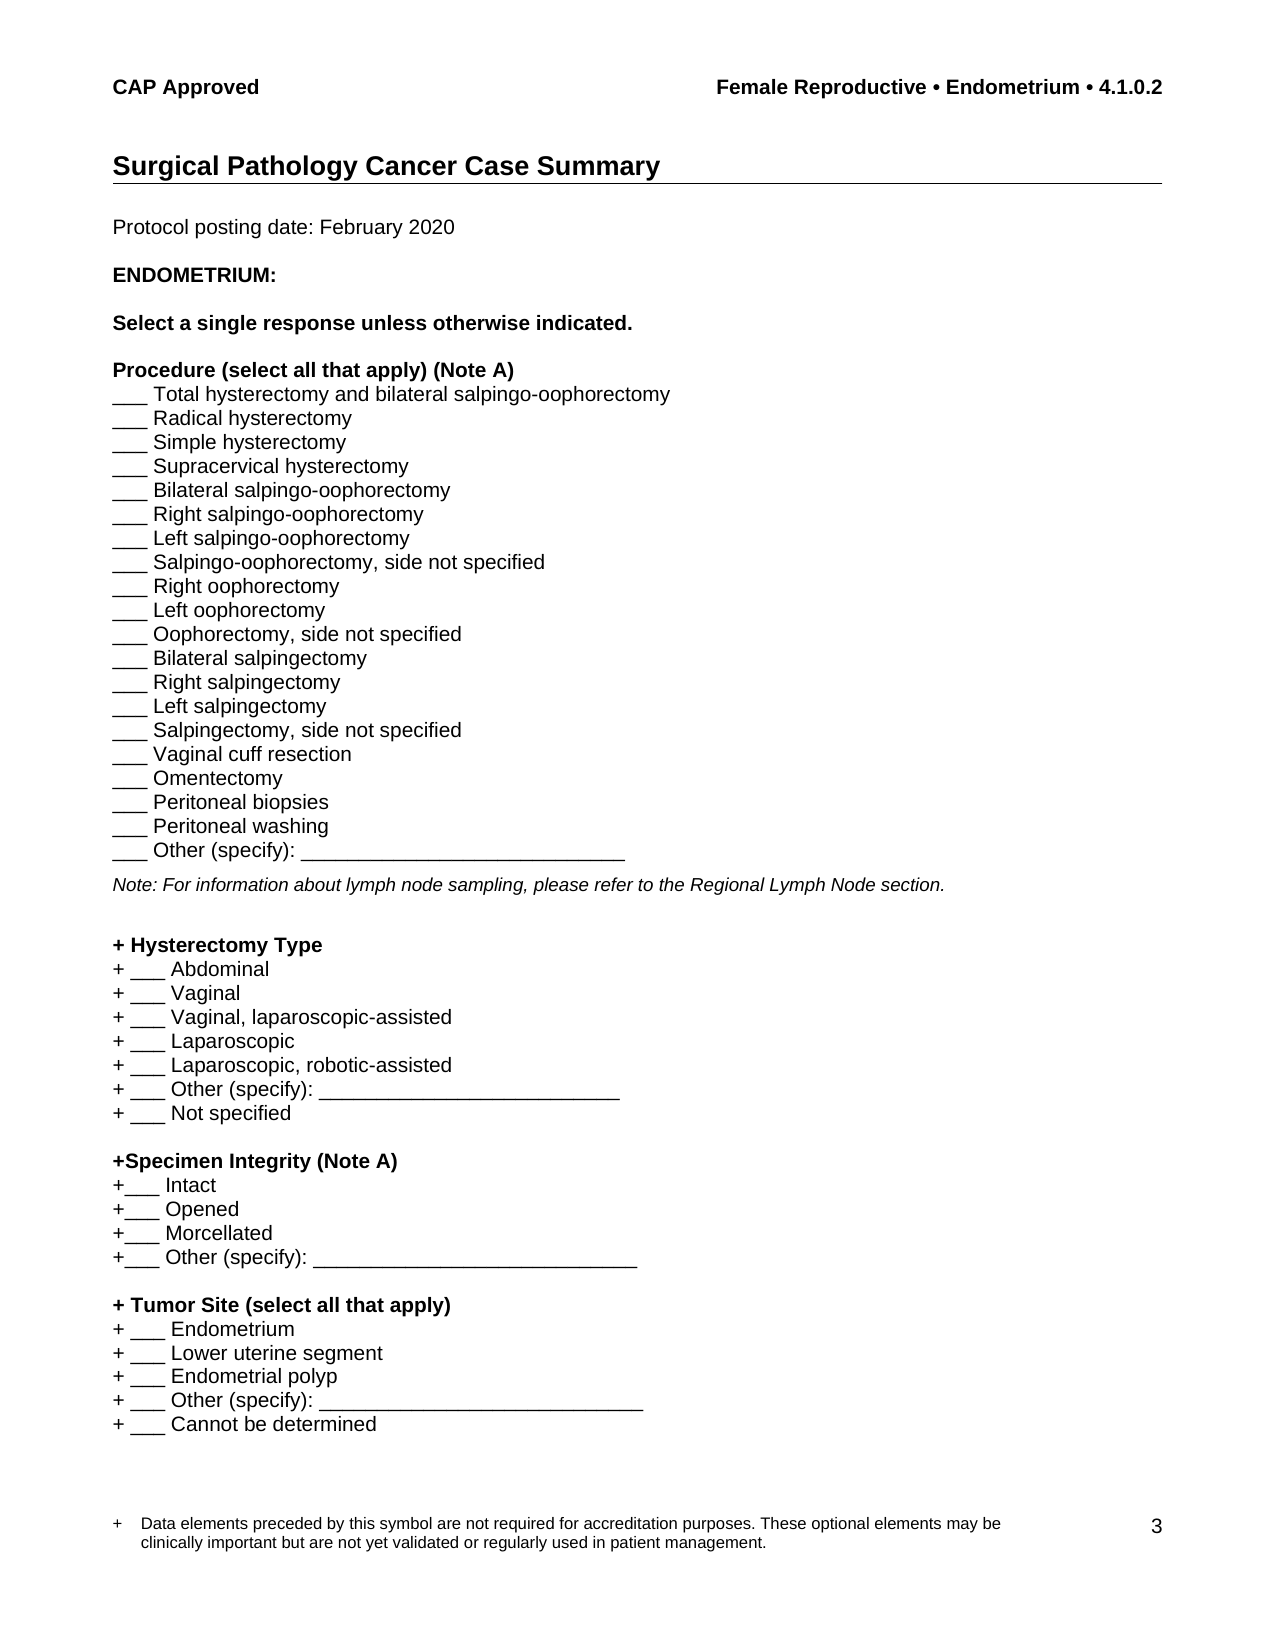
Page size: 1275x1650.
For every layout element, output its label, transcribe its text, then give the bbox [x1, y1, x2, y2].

text Protocol posting date: February 2020 [112, 214, 1162, 238]
text ___ Vaginal cuff resection [112, 742, 1162, 766]
subtitle +Specimen Integrity (Note A) [112, 1149, 1162, 1173]
text ___ Salpingectomy, side not specified [112, 718, 1162, 742]
text ___ Peritoneal biopsies [112, 789, 1162, 813]
subtitle Procedure (select all that apply) (Note A) [112, 358, 1162, 382]
text Surgical Pathology Cancer Case Summary [112, 150, 1162, 184]
list + ___ Vaginal, laparoscopic-assisted [112, 1005, 1162, 1029]
text ___ Bilateral salpingo-oophorectomy [112, 478, 1162, 502]
text ___ Right salpingectomy [112, 670, 1162, 694]
text ___ Right oophorectomy [112, 574, 1162, 598]
text + ___ Lower uterine segment [112, 1340, 1162, 1364]
text ___ Right salpingo-oophorectomy [112, 502, 1162, 526]
text ___ Supracervical hysterectomy [112, 454, 1162, 478]
text ___ Peritoneal washing [112, 813, 1162, 837]
list + ___ Vaginal [112, 981, 1162, 1005]
list + ___ Abdominal [112, 957, 1162, 981]
list + ___ Laparoscopic [112, 1029, 1162, 1053]
text +___ Intact [112, 1173, 1162, 1197]
text + ___ Endometrial polyp [112, 1364, 1162, 1388]
text +___ Opened [112, 1197, 1162, 1221]
list + ___ Laparoscopic, robotic-assisted [112, 1053, 1162, 1077]
text ___ Omentectomy [112, 766, 1162, 789]
text ___ Left salpingo-oophorectomy [112, 526, 1162, 550]
subtitle Select a single response unless otherwise indicated. [112, 310, 1162, 334]
text ___ Salpingo-oophorectomy, side not specified [112, 550, 1162, 574]
text ___ Radical hysterectomy [112, 406, 1162, 430]
text ___ Total hysterectomy and bilateral salpingo-oophorectomy [112, 382, 1162, 406]
text ___ Other (specify): ____________________________ [112, 837, 1162, 861]
text ___ Left oophorectomy [112, 598, 1162, 622]
text + ___ Other (specify): ____________________________ [112, 1388, 1162, 1412]
text + ___ Not specified [112, 1101, 1162, 1125]
text ___ Oophorectomy, side not specified [112, 622, 1162, 646]
text ___ Simple hysterectomy [112, 430, 1162, 454]
subtitle + Tumor Site (select all that apply) [112, 1292, 1162, 1316]
text + Hysterectomy Type [112, 933, 1162, 957]
text +___ Morcellated [112, 1221, 1162, 1244]
subtitle ENDOMETRIUM: [112, 262, 1162, 286]
text ___ Bilateral salpingectomy [112, 646, 1162, 670]
text Note: For information about lymph node sampling, please refer to the Regional Lymph Node section. [112, 874, 1162, 896]
text + ___ Endometrium [112, 1316, 1162, 1340]
text + ___ Cannot be determined [112, 1412, 1162, 1436]
text ___ Left salpingectomy [112, 694, 1162, 718]
list + ___ Other (specify): __________________________ [112, 1077, 1162, 1101]
text +___ Other (specify): ____________________________ [112, 1244, 1162, 1268]
